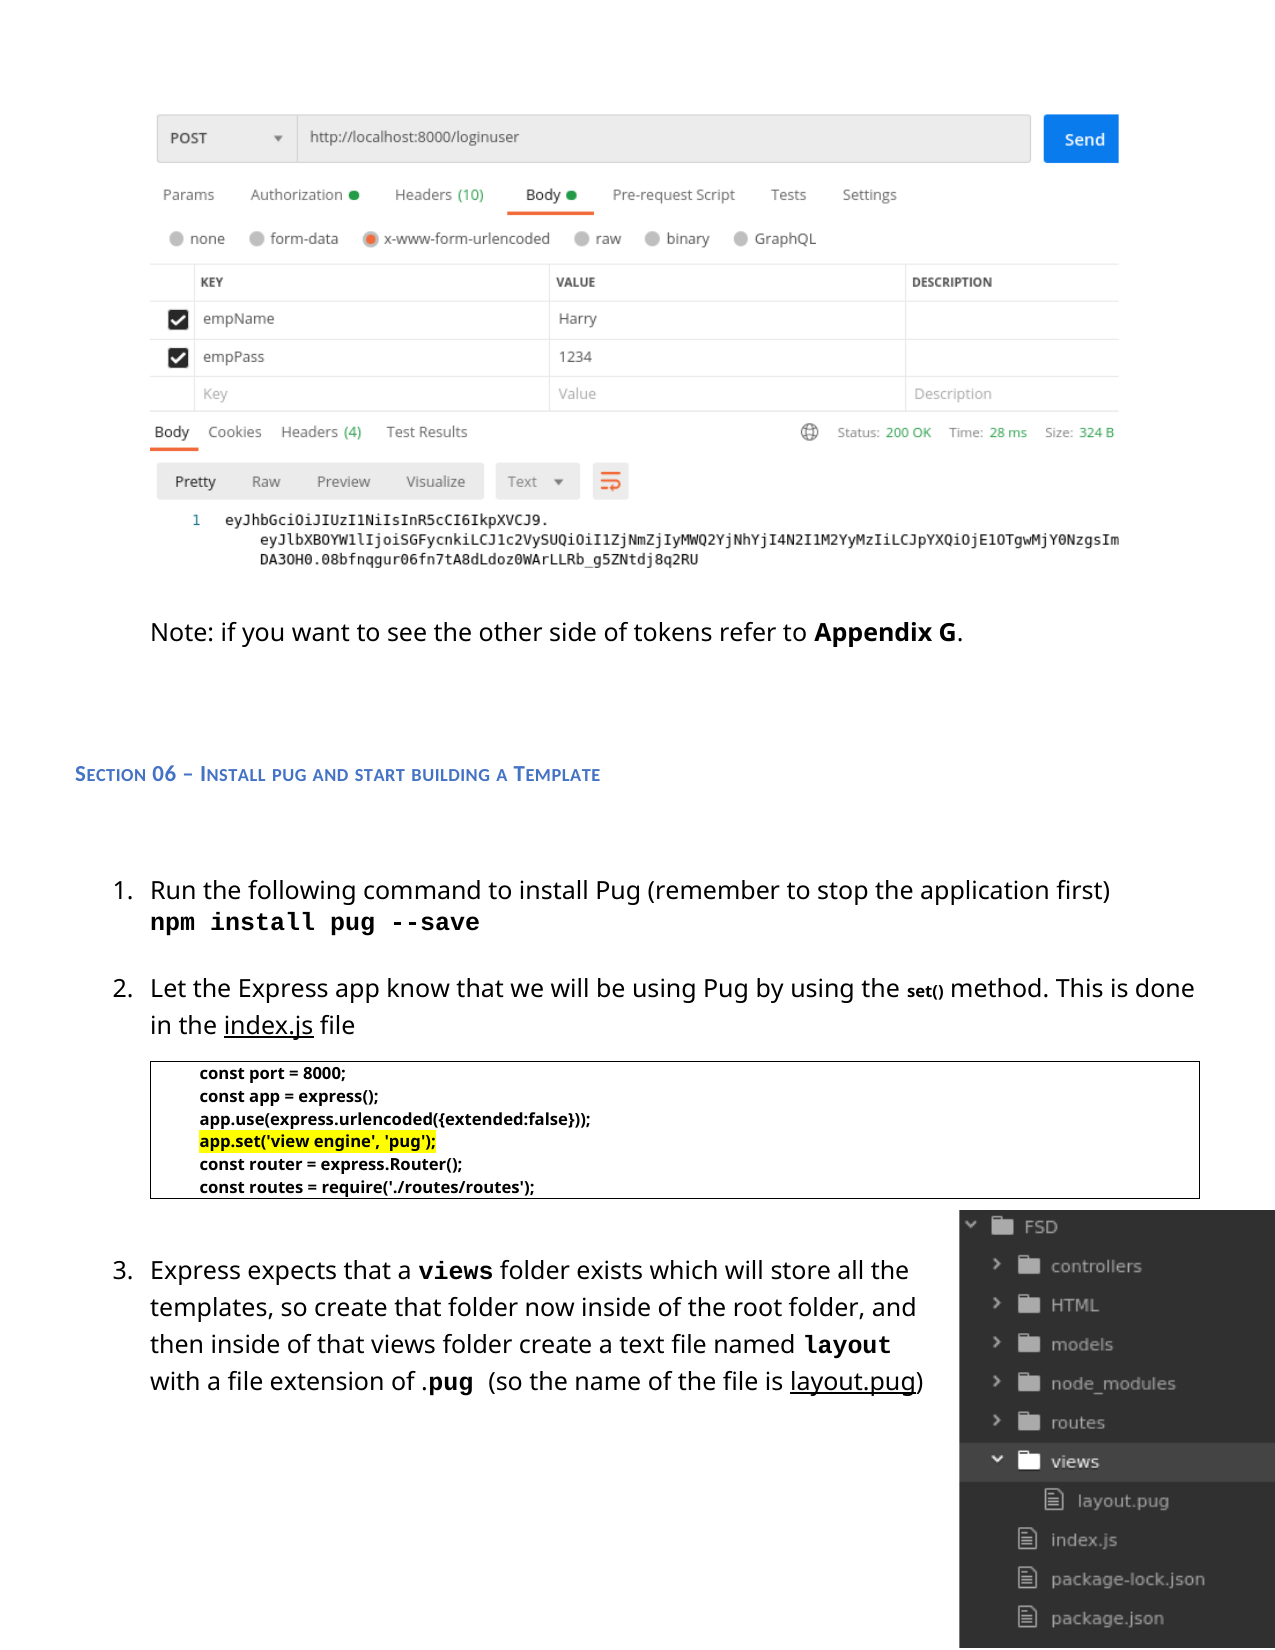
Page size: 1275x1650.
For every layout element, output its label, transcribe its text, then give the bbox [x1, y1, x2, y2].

subtitle Section 06 – Install pug and start building a Template [75, 759, 1200, 787]
picture [150, 111, 1119, 583]
list Let the Express app know that we will be using Pug by using the set() method. This is done in the index.js file [112, 971, 1200, 1041]
list npm install pug --save [150, 910, 1200, 968]
list Note: if you want to see the other side of tokens refer to Appendix G. [150, 615, 1200, 649]
list Run the following command to install Pug (remember to stop the application first) [112, 873, 1200, 907]
table_header const port = 8000; const app = express(); app.use(express.urlencoded({extended:false})); app.set('view engine', 'pug'); const router = express.Router(); const routes = require('./routes/routes'); [151, 1062, 1199, 1198]
picture [959, 1210, 1275, 1648]
list Express expects that a views folder exists which will store all the templates, so create that folder now inside of the root folder, and then inside of that views folder create a text file named layout with a file extension of .pug (so the name of the file is layout.pug) [112, 1252, 959, 1397]
